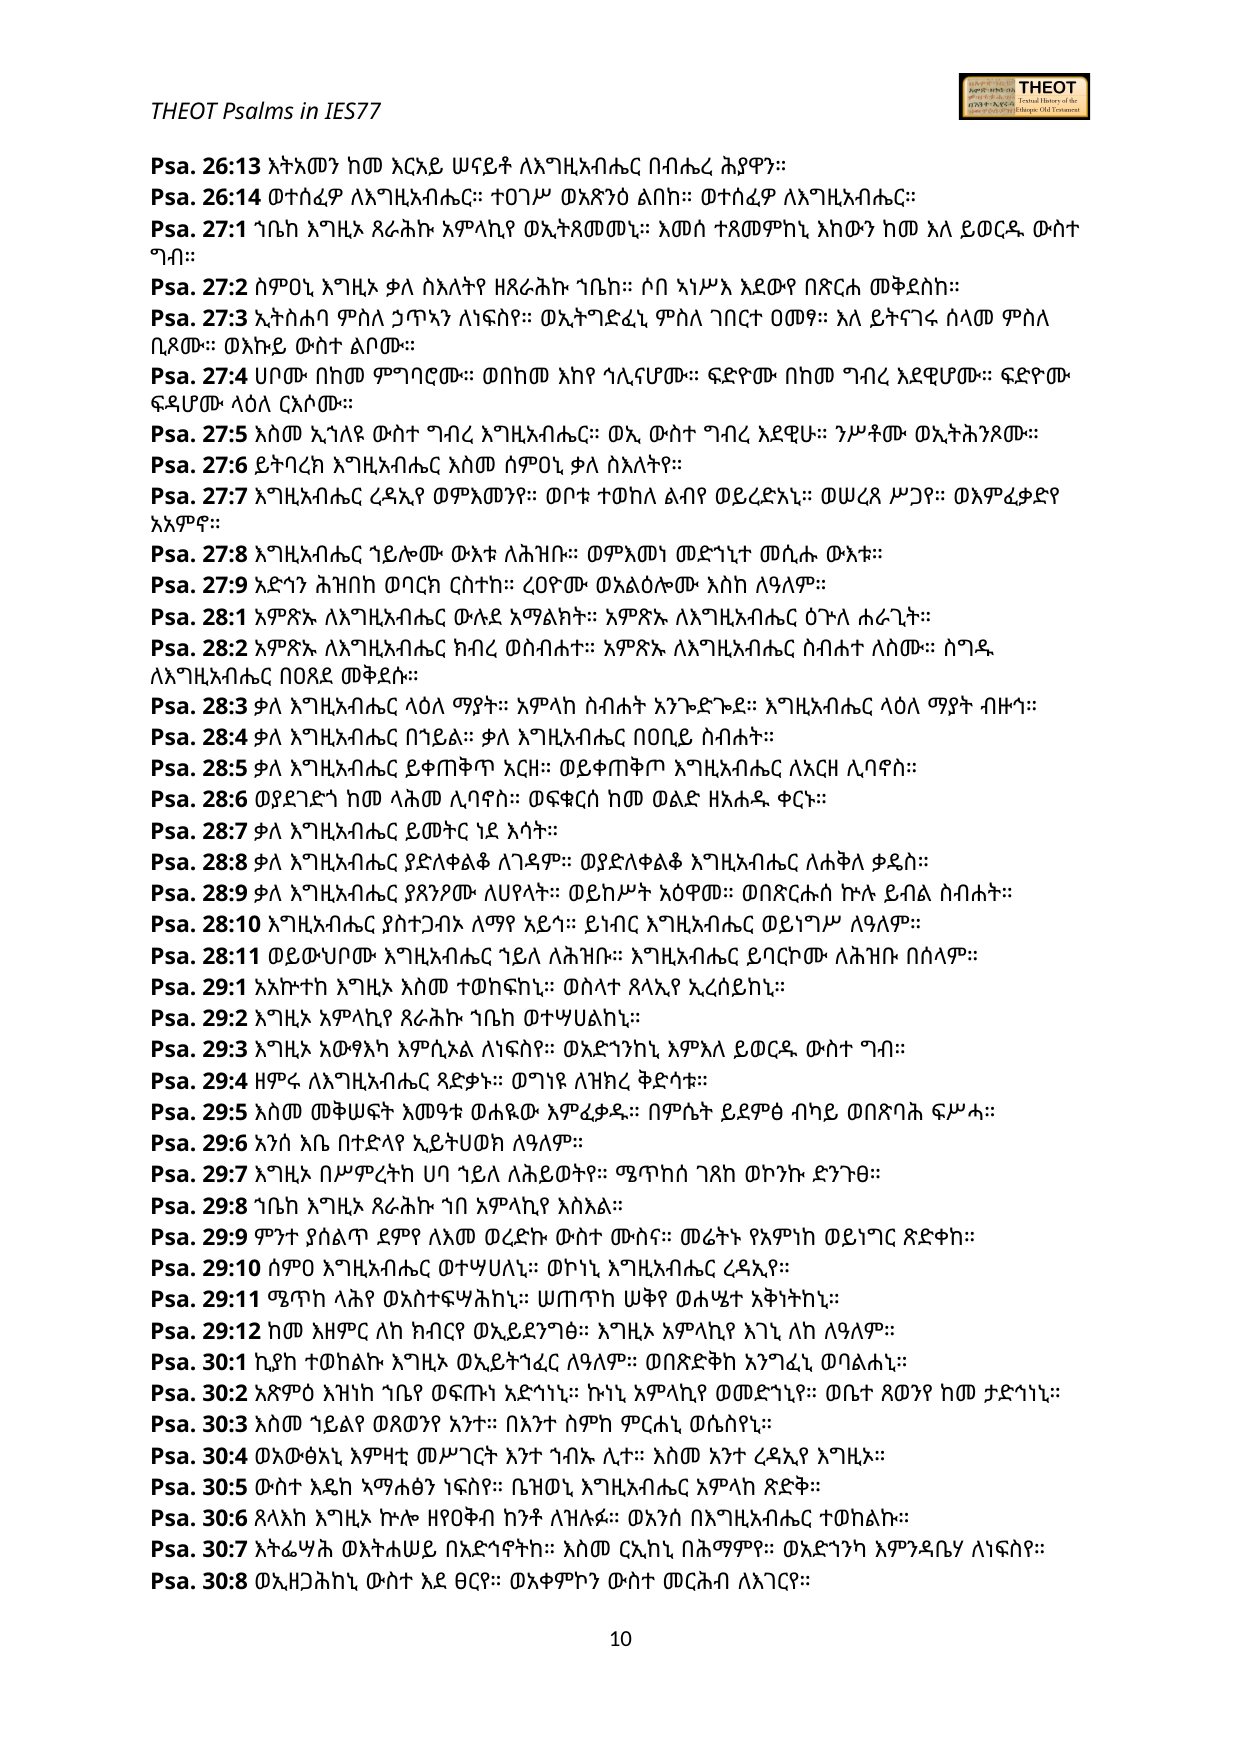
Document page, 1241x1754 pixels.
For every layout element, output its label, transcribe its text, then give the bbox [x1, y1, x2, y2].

text Psa. 30:2 አጽምዕ እዝነከ ኀቤየ ወፍጡነ አድኅነኒ። ኩነኒ አምላኪየ ወመድኀኒየ። ወቤተ ጸወንየ ከመ ታድኅነኒ። [150, 1377, 1090, 1408]
text Psa. 28:4 ቃለ እግዚአብሔር በኀይል። ቃለ እግዚአብሔር በዐቢይ ስብሐት። [150, 721, 1090, 752]
text Psa. 28:10 እግዚአብሔር ያስተጋብኦ ለማየ አይኅ። ይነብር እግዚአብሔር ወይነግሥ ለዓለም። [150, 908, 1090, 939]
text Psa. 29:3 እግዚኦ አውፃእካ እምሲኦል ለነፍስየ። ወአድኀንከኒ እምእለ ይወርዱ ውስተ ግብ። [150, 1033, 1090, 1064]
text Psa. 29:11 ሜጥከ ላሕየ ወአስተፍሣሕከኒ። ሠጠጥከ ሠቅየ ወሐሤተ አቅነትከኒ። [150, 1283, 1090, 1314]
text Psa. 28:5 ቃለ እግዚአብሔር ይቀጠቅጥ አርዘ። ወይቀጠቅጦ እግዚአብሔር ለአርዘ ሊባኖስ። [150, 752, 1090, 783]
text Psa. 27:8 እግዚአብሔር ኀይሎሙ ውእቱ ለሕዝቡ። ወምእመነ መድኀኒተ መሲሑ ውእቱ። [150, 538, 1090, 569]
text Psa. 28:9 ቃለ እግዚአብሔር ያጸንዖሙ ለሀየላት። ወይከሥት አዕዋመ። ወበጽርሑሰ ኵሉ ይብል ስብሐት። [150, 877, 1090, 908]
text Psa. 29:5 እስመ መቅሠፍት እመዓቱ ወሐዪው እምፈቃዱ። በምሴት ይደምፅ ብካይ ወበጽባሕ ፍሥሓ። [150, 1096, 1090, 1127]
text Psa. 28:2 አምጽኡ ለእግዚአብሔር ክብረ ወስብሐተ። አምጽኡ ለእግዚአብሔር ስብሐተ ለስሙ። ስግዱ ለእግዚአብሔር በዐጸደ መቅደሱ። [150, 632, 1090, 689]
text Psa. 29:10 ሰምዐ እግዚአብሔር ወተሣሀለኒ። ወኮነኒ እግዚአብሔር ረዳኢየ። [150, 1252, 1090, 1283]
text Psa. 28:6 ወያደገድጎ ከመ ላሕመ ሊባኖስ። ወፍቁርሰ ከመ ወልድ ዘአሐዱ ቀርኑ። [150, 783, 1090, 814]
text Psa. 30:6 ጸላእከ እግዚኦ ኵሎ ዘየዐቅብ ከንቶ ለዝሉፉ። ወአንሰ በእግዚአብሔር ተወከልኩ። [150, 1502, 1090, 1533]
text Psa. 27:4 ሀቦሙ በከመ ምግባሮሙ። ወበከመ እከየ ኅሊናሆሙ። ፍድዮሙ በከመ ግብረ እደዊሆሙ። ፍድዮሙ ፍዳሆሙ ላዕለ ርእሶሙ። [150, 359, 1090, 417]
text Psa. 30:4 ወአውፅአኒ እምዛቲ መሥገርት እንተ ኀብኡ ሊተ። እስመ አንተ ረዳኢየ እግዚኦ። [150, 1439, 1090, 1471]
text Psa. 27:2 ስምዐኒ እግዚኦ ቃለ ስእለትየ ዘጸራሕኩ ኀቤከ። ሶበ ኣነሥእ እደውየ በጽርሐ መቅደስከ። [150, 270, 1090, 302]
text Psa. 30:7 እትፌሣሕ ወእትሐሠይ በአድኅኖትከ። እስመ ርኢከኒ በሕማምየ። ወአድኀንካ እምንዳቤሃ ለነፍስየ። [150, 1533, 1090, 1564]
text Psa. 28:11 ወይውህቦሙ እግዚአብሔር ኀይለ ለሕዝቡ። እግዚአብሔር ይባርኮሙ ለሕዝቡ በሰላም። [150, 939, 1090, 971]
text Psa. 28:1 አምጽኡ ለእግዚአብሔር ውሉደ አማልክት። አምጽኡ ለእግዚአብሔር ዕጕለ ሐራጊት። [150, 600, 1090, 632]
text Psa. 27:7 እግዚአብሔር ረዳኢየ ወምእመንየ። ወቦቱ ተወከለ ልብየ ወይረድአኒ። ወሠረጸ ሥጋየ። ወእምፈቃድየ አአምኖ። [150, 480, 1090, 538]
text Psa. 28:3 ቃለ እግዚአብሔር ላዕለ ማያት። አምላከ ስብሐት አንጐድጐደ። እግዚአብሔር ላዕለ ማያት ብዙኅ። [150, 689, 1090, 721]
text Psa. 29:12 ከመ እዘምር ለከ ክብርየ ወኢይደንግፅ። እግዚኦ አምላኪየ እገኒ ለከ ለዓለም። [150, 1314, 1090, 1346]
text Psa. 28:7 ቃለ እግዚአብሔር ይመትር ነደ እሳት። [150, 814, 1090, 846]
text Psa. 27:9 አድኅን ሕዝበከ ወባርክ ርስተከ። ረዐዮሙ ወአልዕሎሙ እስከ ለዓለም። [150, 569, 1090, 600]
text Psa. 29:8 ኀቤከ እግዚኦ ጸራሕኩ ኀበ አምላኪየ እስእል። [150, 1189, 1090, 1221]
text Psa. 27:5 እስመ ኢኀለዩ ውስተ ግብረ እግዚአብሔር። ወኢ ውስተ ግብረ እደዊሁ። ንሥቶሙ ወኢትሕንጾሙ። [150, 417, 1090, 449]
text Psa. 29:2 እግዚኦ አምላኪየ ጸራሕኩ ኀቤከ ወተሣሀልከኒ። [150, 1002, 1090, 1033]
text Psa. 30:3 እስመ ኀይልየ ወጸወንየ አንተ። በእንተ ስምከ ምርሐኒ ወሴስየኒ። [150, 1408, 1090, 1439]
text Psa. 30:5 ውስተ እዴከ ኣማሐፅን ነፍስየ። ቤዝወኒ እግዚአብሔር አምላከ ጽድቅ። [150, 1471, 1090, 1502]
text Psa. 29:9 ምንተ ያሰልጥ ደምየ ለእመ ወረድኩ ውስተ ሙስና። መሬትኑ የአምነከ ወይነግር ጽድቀከ። [150, 1221, 1090, 1252]
picture [958, 73, 1091, 120]
text Psa. 27:6 ይትባረክ እግዚአብሔር እስመ ሰምዐኒ ቃለ ስእለትየ። [150, 449, 1090, 480]
text Psa. 29:7 እግዚኦ በሥምረትከ ሀባ ኀይለ ለሕይወትየ። ሜጥከሰ ገጸከ ወኮንኩ ድንጉፀ። [150, 1158, 1090, 1189]
text Psa. 29:1 አአኵተከ እግዚኦ እስመ ተወከፍከኒ። ወስላተ ጸላኢየ ኢረሰይከኒ። [150, 971, 1090, 1002]
text Psa. 29:4 ዘምሩ ለእግዚአብሔር ጻድቃኑ። ወግነዩ ለዝክረ ቅድሳቱ። [150, 1064, 1090, 1096]
text Psa. 30:8 ወኢዘጋሕከኒ ውስተ እደ ፀርየ። ወአቀምኮን ውስተ መርሕብ ለእገርየ። [150, 1564, 1090, 1596]
text Psa. 27:1 ኀቤከ እግዚኦ ጸራሕኩ አምላኪየ ወኢትጸመመኒ። እመሰ ተጸመምከኒ እከውን ከመ እለ ይወርዱ ውስተ ግብ። [150, 212, 1090, 270]
text Psa. 30:1 ኪያከ ተወከልኩ እግዚኦ ወኢይትኀፈር ለዓለም። ወበጽድቅከ አንግፈኒ ወባልሐኒ። [150, 1346, 1090, 1377]
text Psa. 26:14 ወተሰፈዎ ለእግዚአብሔር። ተዐገሥ ወአጽንዕ ልበከ። ወተሰፈዎ ለእግዚአብሔር። [150, 181, 1090, 212]
text Psa. 27:3 ኢትስሐባ ምስለ ኃጥኣን ለነፍስየ። ወኢትግድፈኒ ምስለ ገበርተ ዐመፃ። እለ ይትናገሩ ሰላመ ምስለ ቢጾሙ። ወእኩይ ውስተ ልቦሙ። [150, 302, 1090, 359]
text Psa. 28:8 ቃለ እግዚአብሔር ያድለቀልቆ ለገዳም። ወያድለቀልቆ እግዚአብሔር ለሐቅለ ቃዴስ። [150, 846, 1090, 877]
text Psa. 29:6 አንሰ እቤ በተድላየ ኢይትሀወክ ለዓለም። [150, 1127, 1090, 1158]
text Psa. 26:13 እትአመን ከመ እርአይ ሠናይቶ ለእግዚአብሔር በብሔረ ሕያዋን። [150, 150, 1090, 181]
